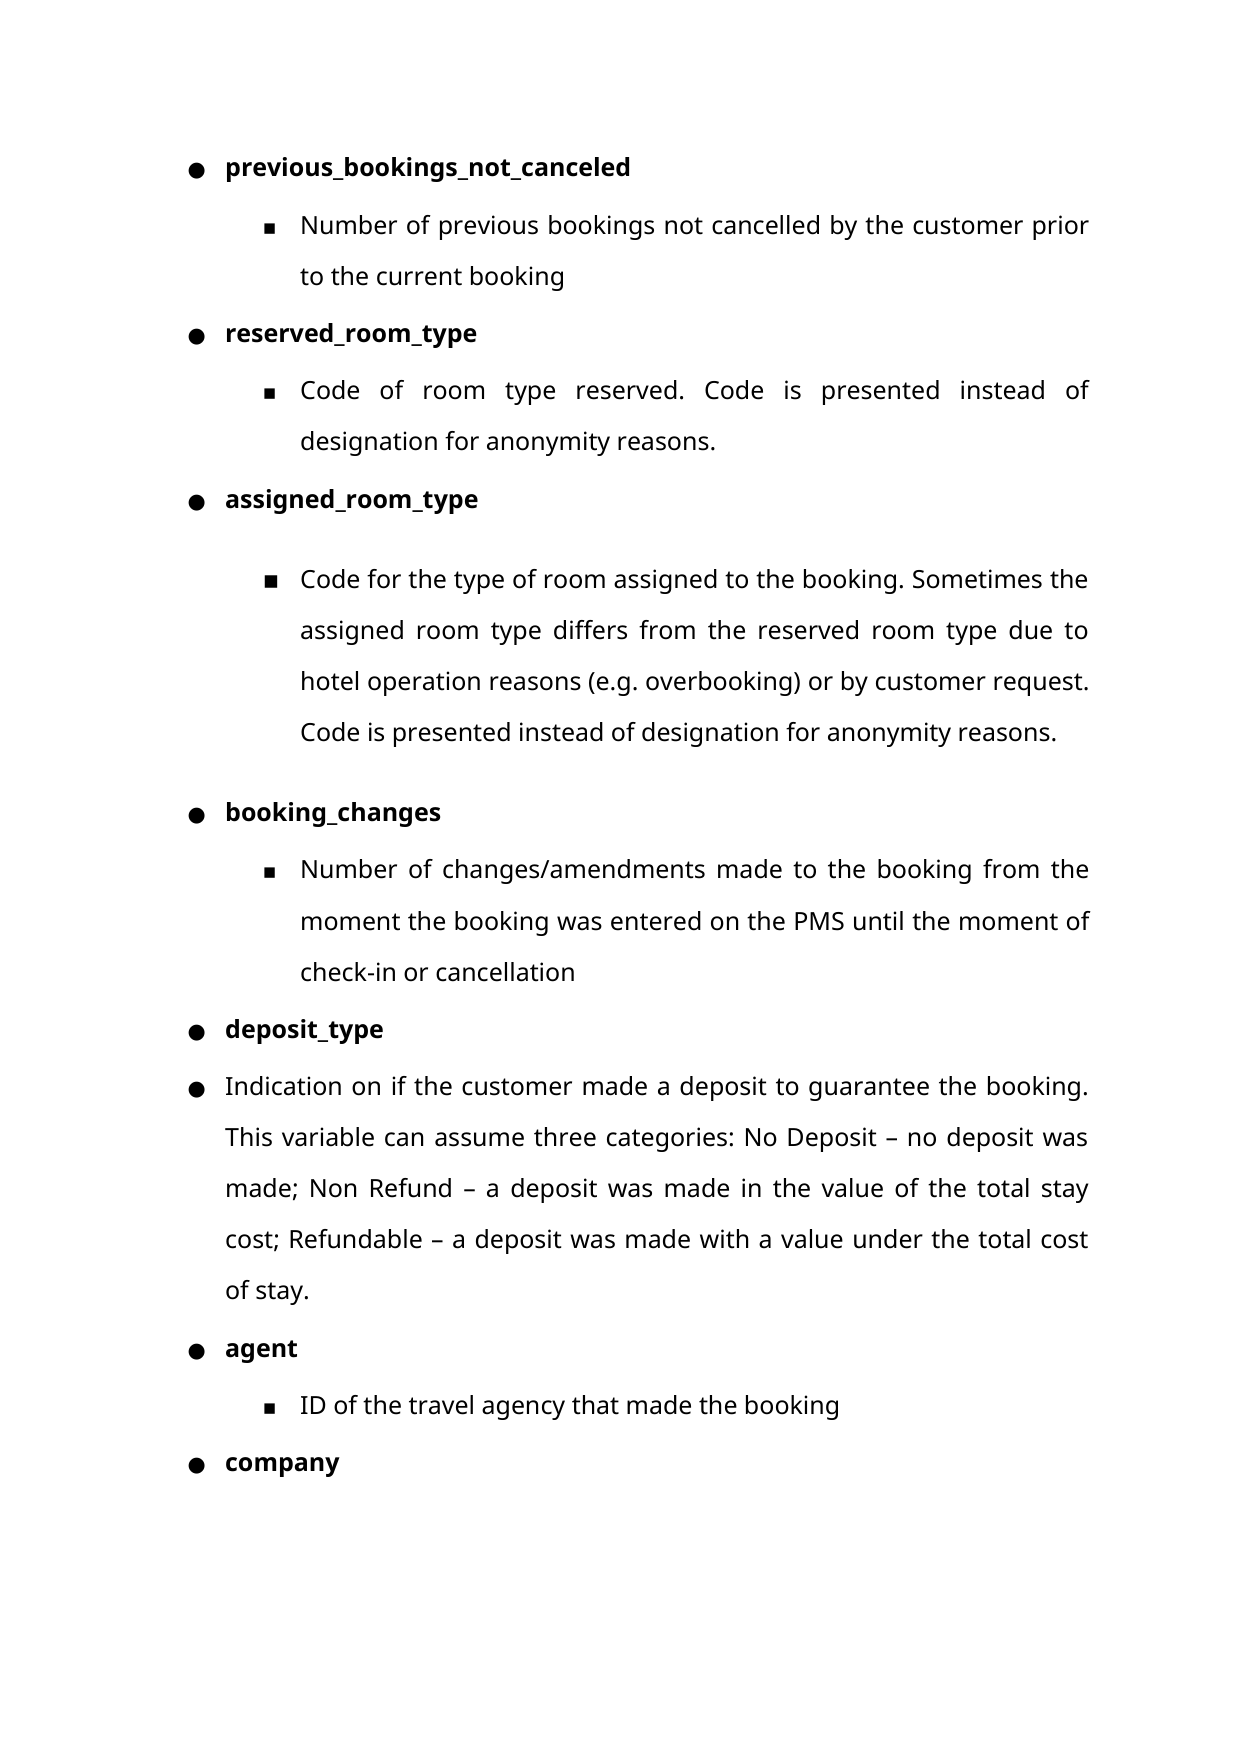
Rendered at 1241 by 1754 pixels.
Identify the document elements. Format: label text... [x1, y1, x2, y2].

list Number of previous bookings not cancelled by the customer prior to the current booking [262, 207, 1090, 292]
list previous_bookings_not_canceled [187, 150, 1090, 184]
list Indication on if the customer made a deposit to guarantee the booking. This variable can assume three categories: No Deposit – no deposit was made; Non Refund – a deposit was made in the value of the total stay cost; Refundable – a deposit was made with a value under the total cost of stay. [187, 1069, 1090, 1307]
list Code of room type reserved. Code is presented instead of designation for anonymity reasons. [262, 373, 1090, 458]
list booking_changes [187, 795, 1090, 829]
list company [187, 1445, 1090, 1479]
list agent [187, 1330, 1090, 1364]
list deposit_type [187, 1011, 1090, 1046]
list Code for the type of room assigned to the booking. Sometimes the assigned room type differs from the reserved room type due to hotel operation reasons (e.g. overbooking) or by customer request. Code is presented instead of designation for anonymity reasons. [262, 561, 1090, 749]
list ID of the travel agency that made the booking [262, 1387, 1090, 1422]
list Number of changes/amendments made to the booking from the moment the booking was entered on the PMS until the moment of check-in or cancellation [262, 852, 1090, 988]
list reserved_room_type [187, 316, 1090, 350]
list assigned_room_type [187, 481, 1090, 515]
